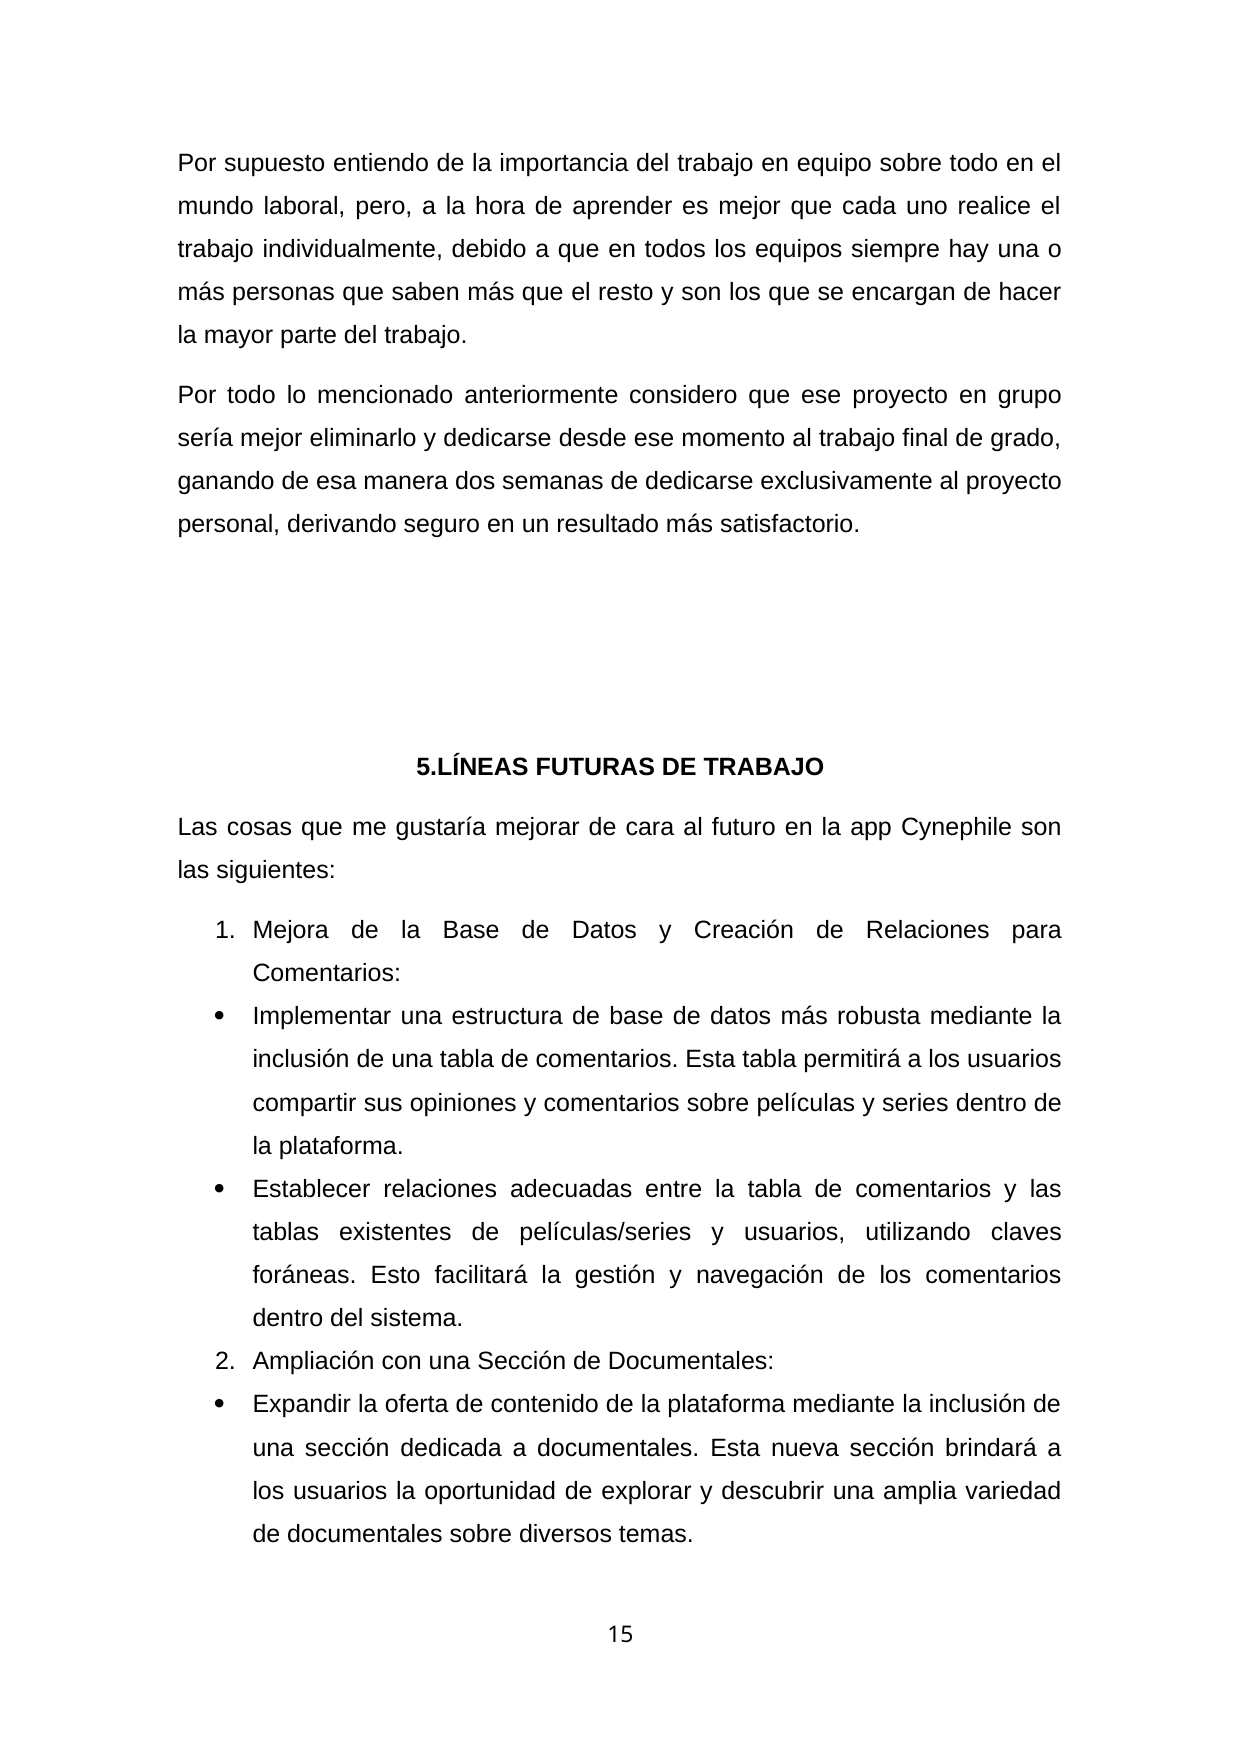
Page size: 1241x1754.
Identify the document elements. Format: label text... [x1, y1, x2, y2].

list Expandir la oferta de contenido de la plataforma mediante la inclusión de una sección dedicada a documentales. Esta nueva sección brindará a los usuarios la oportunidad de explorar y descubrir una amplia variedad de documentales sobre diversos temas. [215, 1389, 1063, 1548]
list Mejora de la Base de Datos y Creación de Relaciones para Comentarios: [215, 915, 1063, 987]
list Ampliación con una Sección de Documentales: [215, 1346, 1063, 1375]
list Establecer relaciones adecuadas entre la tabla de comentarios y las tablas existentes de películas/series y usuarios, utilizando claves foráneas. Esto facilitará la gestión y navegación de los comentarios dentro del sistema. [215, 1174, 1063, 1332]
text 5.LÍNEAS FUTURAS DE TRABAJO [177, 752, 1063, 781]
text Las cosas que me gustaría mejorar de cara al futuro en la app Cynephile son las siguientes: [177, 812, 1063, 884]
list Implementar una estructura de base de datos más robusta mediante la inclusión de una tabla de comentarios. Esta tabla permitirá a los usuarios compartir sus opiniones y comentarios sobre películas y series dentro de la plataforma. [215, 1001, 1063, 1159]
text Por todo lo mencionado anteriormente considero que ese proyecto en grupo sería mejor eliminarlo y dedicarse desde ese momento al trabajo final de grado, ganando de esa manera dos semanas de dedicarse exclusivamente al proyecto personal, derivando seguro en un resultado más satisfactorio. [177, 380, 1063, 538]
